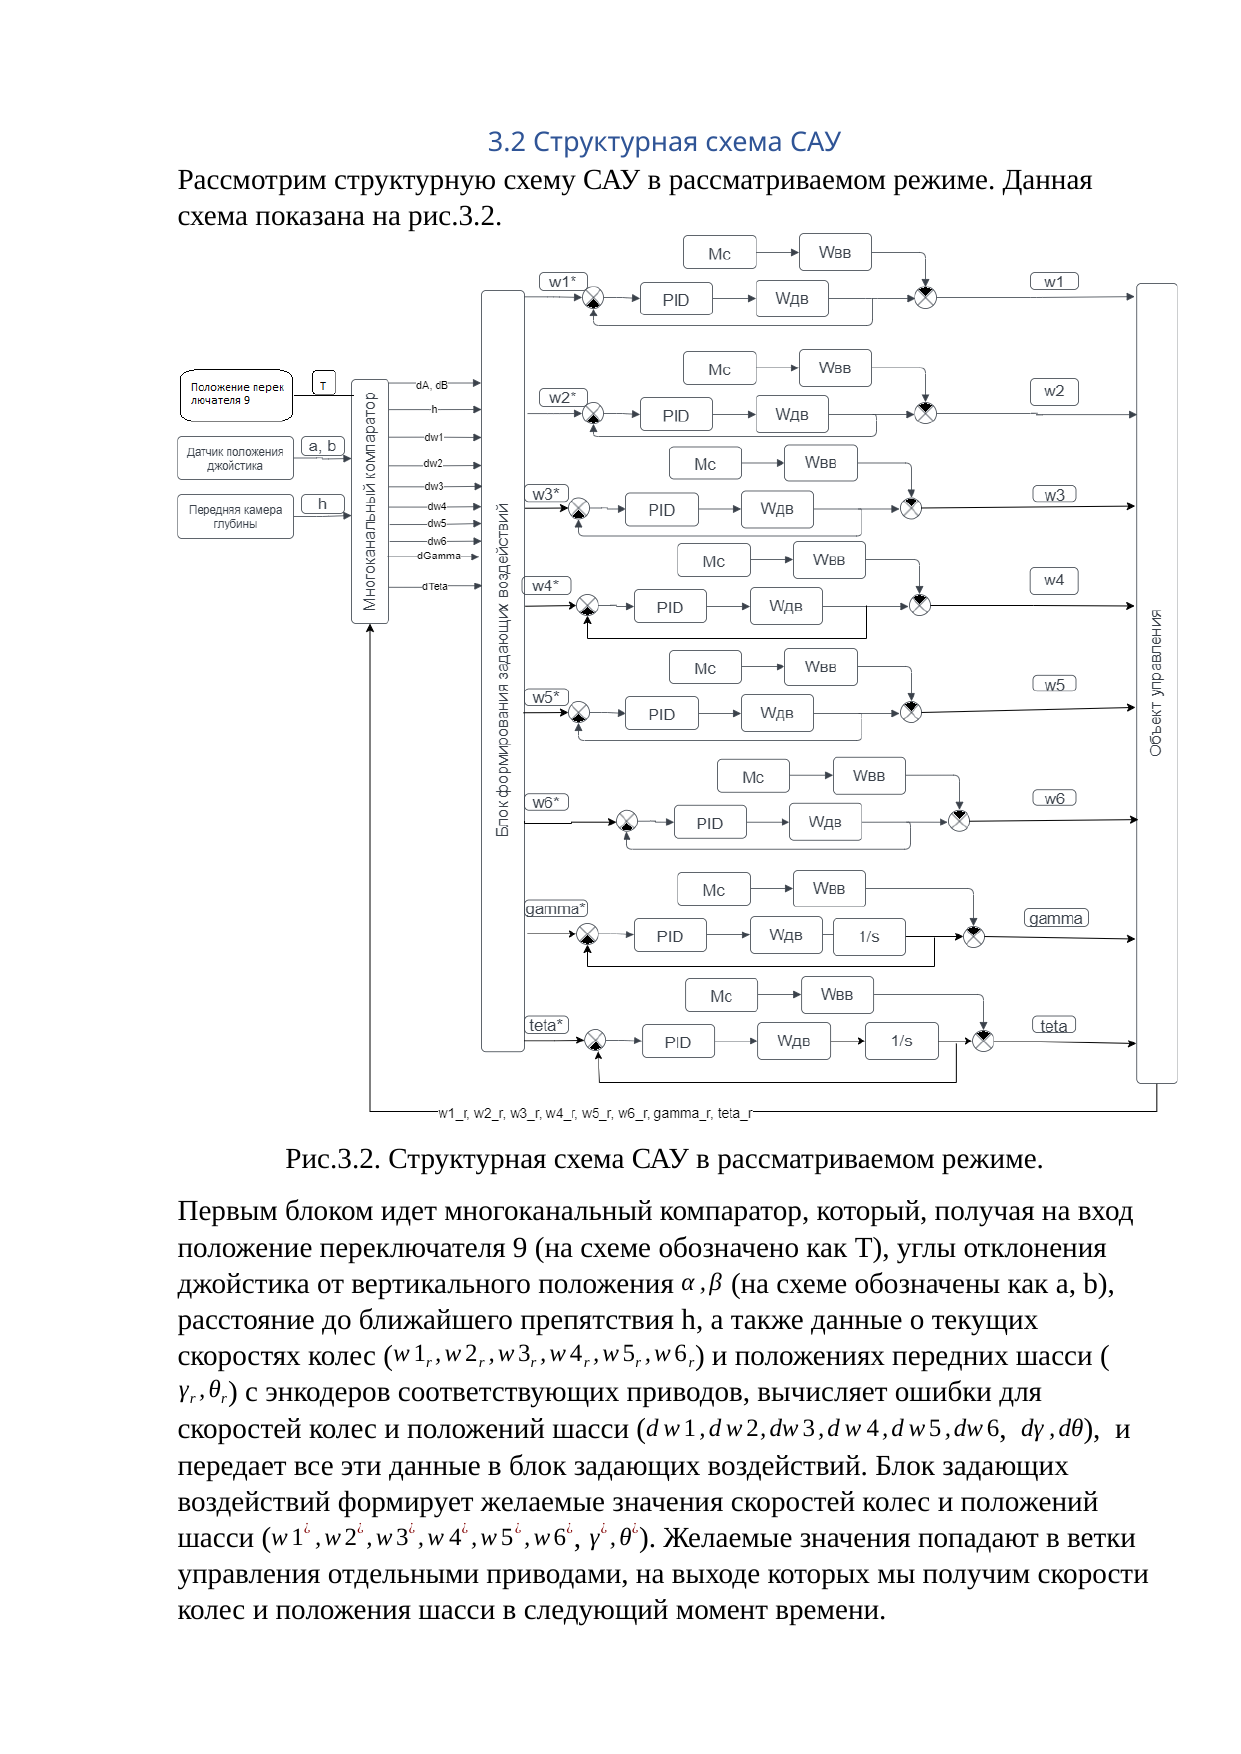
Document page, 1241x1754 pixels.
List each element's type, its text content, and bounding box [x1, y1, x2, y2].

text Рассмотрим структурную схему САУ в рассматриваемом режиме. Данная схема показана на рис.3.2. [177, 162, 1152, 233]
picture [177, 233, 1178, 1122]
subtitle 3.2 Структурная схема САУ [177, 122, 1152, 159]
text Рис.3.2. Структурная схема САУ в рассматриваемом режиме. [177, 1141, 1152, 1174]
